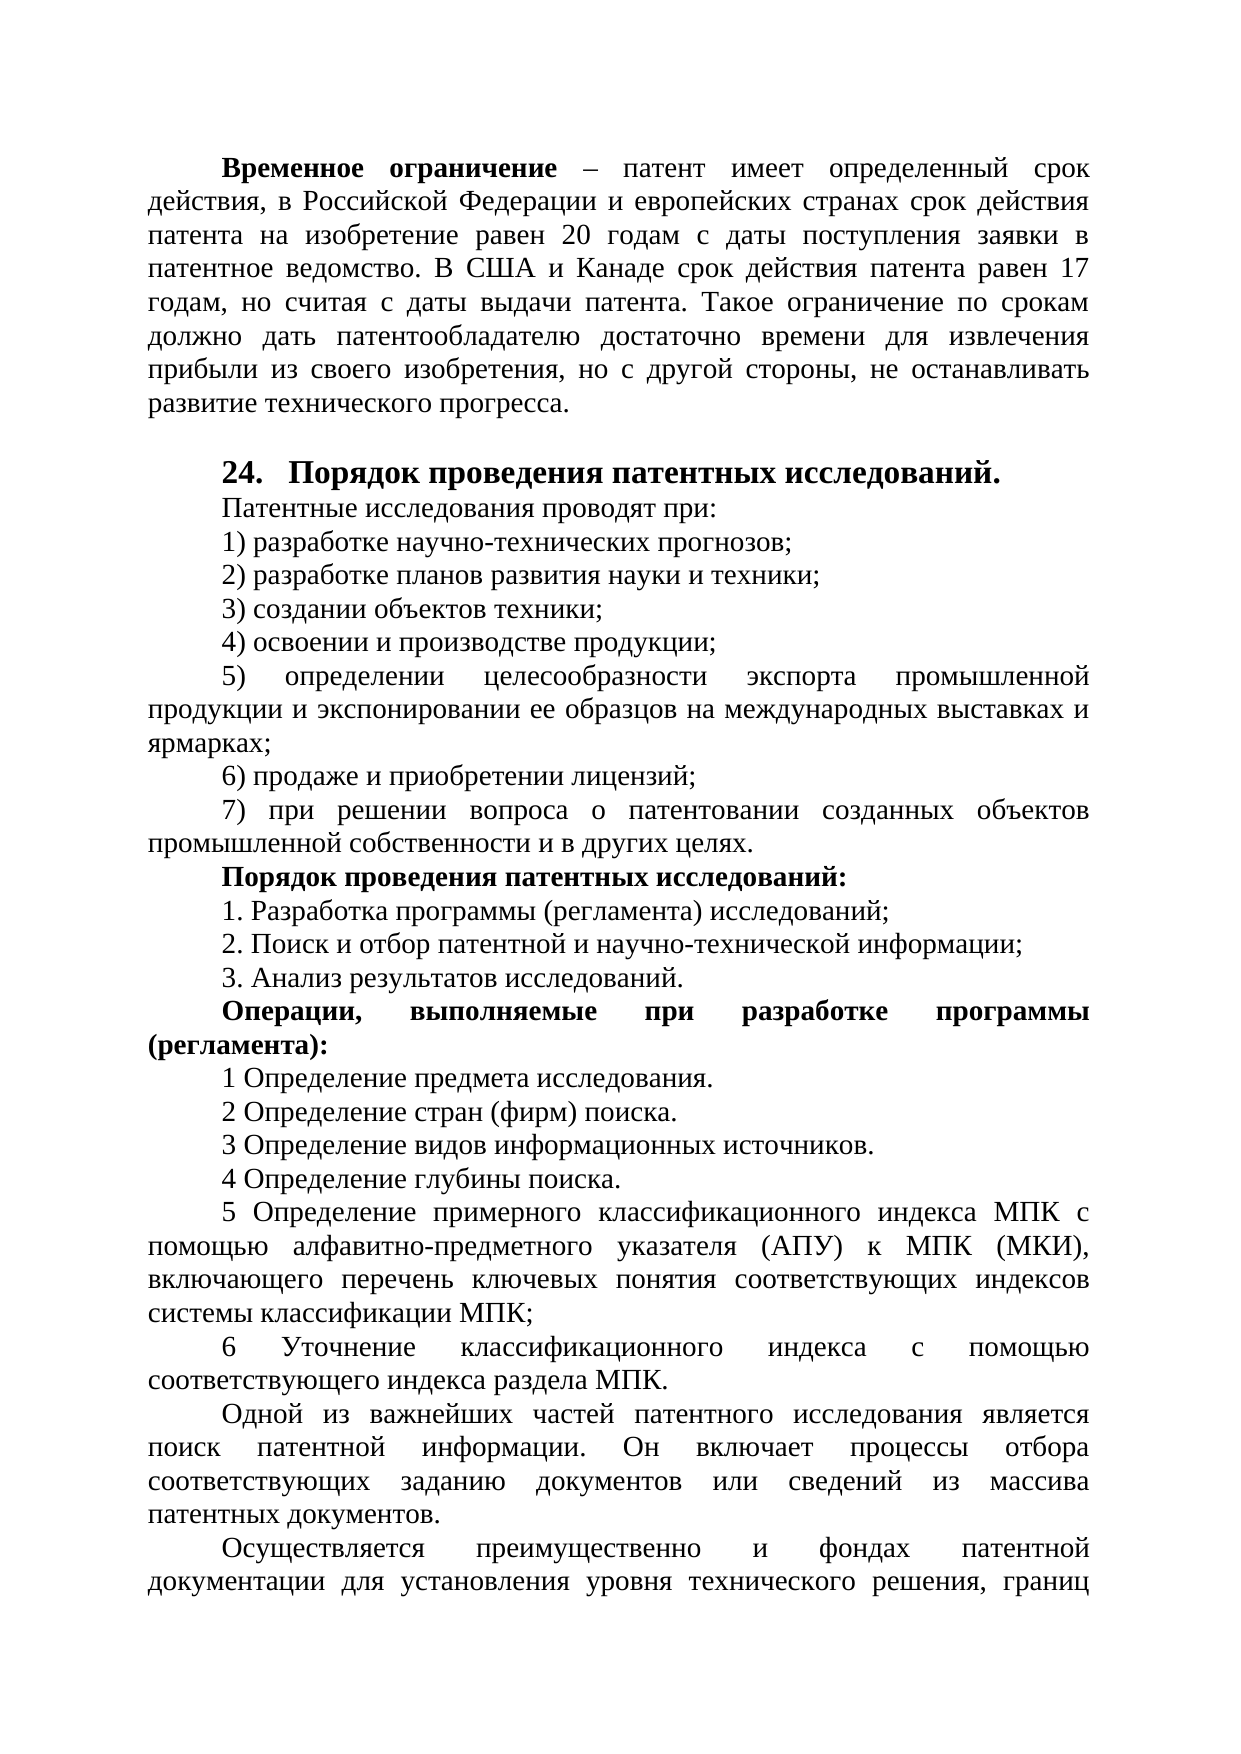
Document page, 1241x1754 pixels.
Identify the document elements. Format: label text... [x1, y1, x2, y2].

text 4) освоении и производстве продукции; [148, 624, 1090, 658]
text 5 Определение примерного классификационного индекса МПК с помощью алфавитно-предметного указателя (АПУ) к МПК (МКИ), включающего перечень ключевых понятия соответствующих индексов системы классификации МПК; [148, 1194, 1090, 1329]
text Порядок проведения патентных исследований: [148, 859, 1090, 893]
text 1 Определение предмета исследования. [148, 1060, 1090, 1094]
text 3) создании объектов техники; [148, 591, 1090, 624]
text 2) разработке планов развития науки и техники; [148, 557, 1090, 591]
text 2. Поиск и отбор патентной и научно-технической информации; [148, 926, 1090, 960]
text Временное ограничение – патент имеет определенный срок действия, в Российской Федерации и европейских странах срок действия патента на изобретение равен 20 годам с даты поступления заявки в патентное ведомство. В США и Канаде срок действия патента равен 17 годам, но считая с даты выдачи патента. Такое ограничение по срокам должно дать патентообладателю достаточно времени для извлечения прибыли из своего изобретения, но с другой стороны, не останавливать развитие технического прогресса. [148, 150, 1090, 418]
text 1) разработке научно-технических прогнозов; [148, 524, 1090, 557]
text Операции, выполняемые при разработке программы (регламента): [148, 993, 1090, 1060]
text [148, 1530, 1090, 1597]
text 6 Уточнение классификационного индекса с помощью соответствующего индекса раздела МПК. [148, 1329, 1090, 1396]
text Одной из важнейших частей патентного исследования является поиск патентной информации. Он включает процессы отбора соответствующих заданию документов или сведений из массива патентных документов. [148, 1396, 1090, 1530]
text 5) определении целесообразности экспорта промышленной продукции и экспонировании ее образцов на международных выставках и ярмарках; [148, 658, 1090, 758]
text 3. Анализ результатов исследований. [148, 960, 1090, 993]
text 24. Порядок проведения патентных исследований. [148, 452, 1090, 490]
text 3 Определение видов информационных источников. [148, 1127, 1090, 1161]
text 6) продаже и приобретении лицензий; [148, 758, 1090, 792]
text 4 Определение глубины поиска. [148, 1161, 1090, 1194]
text Патентные исследования проводят при: [148, 490, 1090, 524]
text 7) при решении вопроса о патентовании созданных объектов промышленной собственности и в других целях. [148, 792, 1090, 859]
text 1. Разработка программы (регламента) исследований; [148, 893, 1090, 926]
text 2 Определение стран (фирм) поиска. [148, 1094, 1090, 1127]
